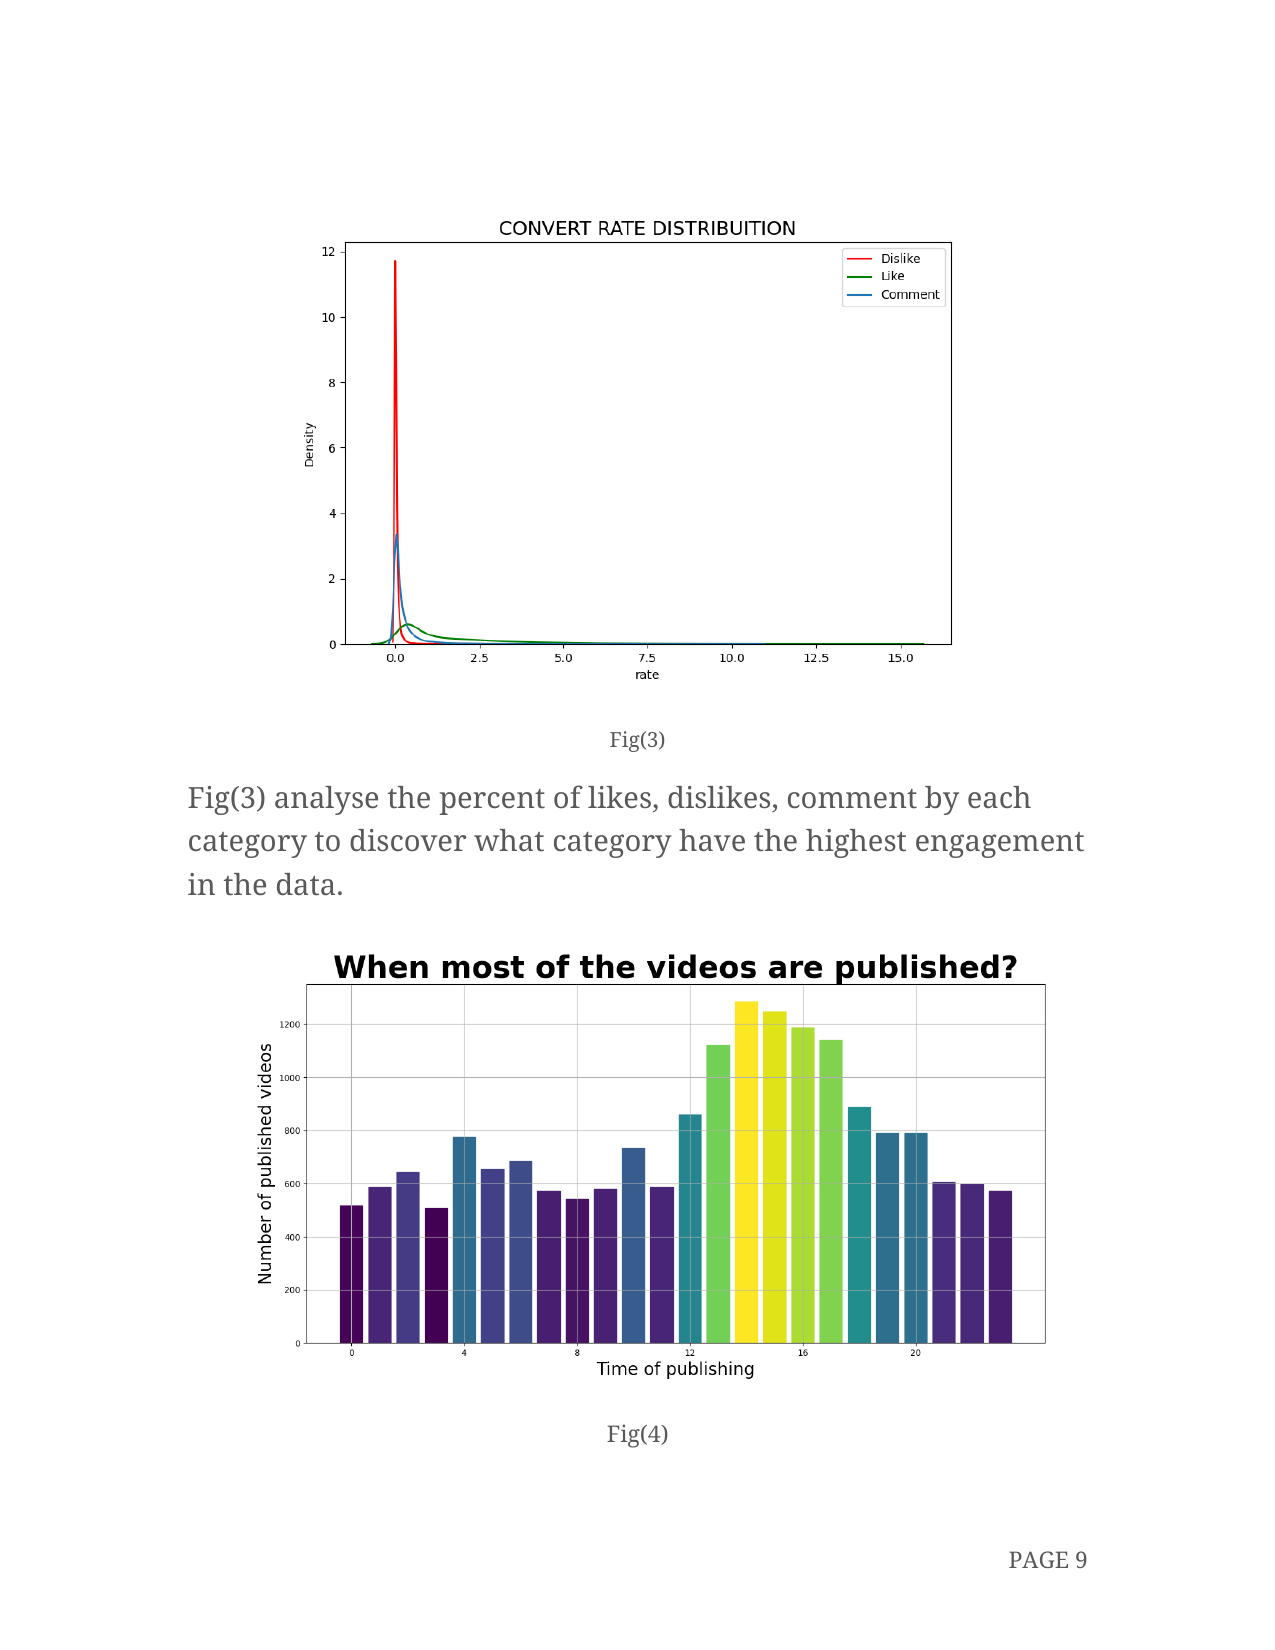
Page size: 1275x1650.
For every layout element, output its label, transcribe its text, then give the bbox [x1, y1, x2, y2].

text Fig(3) [187, 725, 1087, 753]
text Fig(3) analyse the percent of likes, dislikes, comment by each category to discover what category have the highest engagement in the data. [187, 777, 1087, 904]
text Fig(4) [187, 1418, 1087, 1449]
picture [187, 928, 1140, 1394]
picture [246, 180, 1029, 701]
